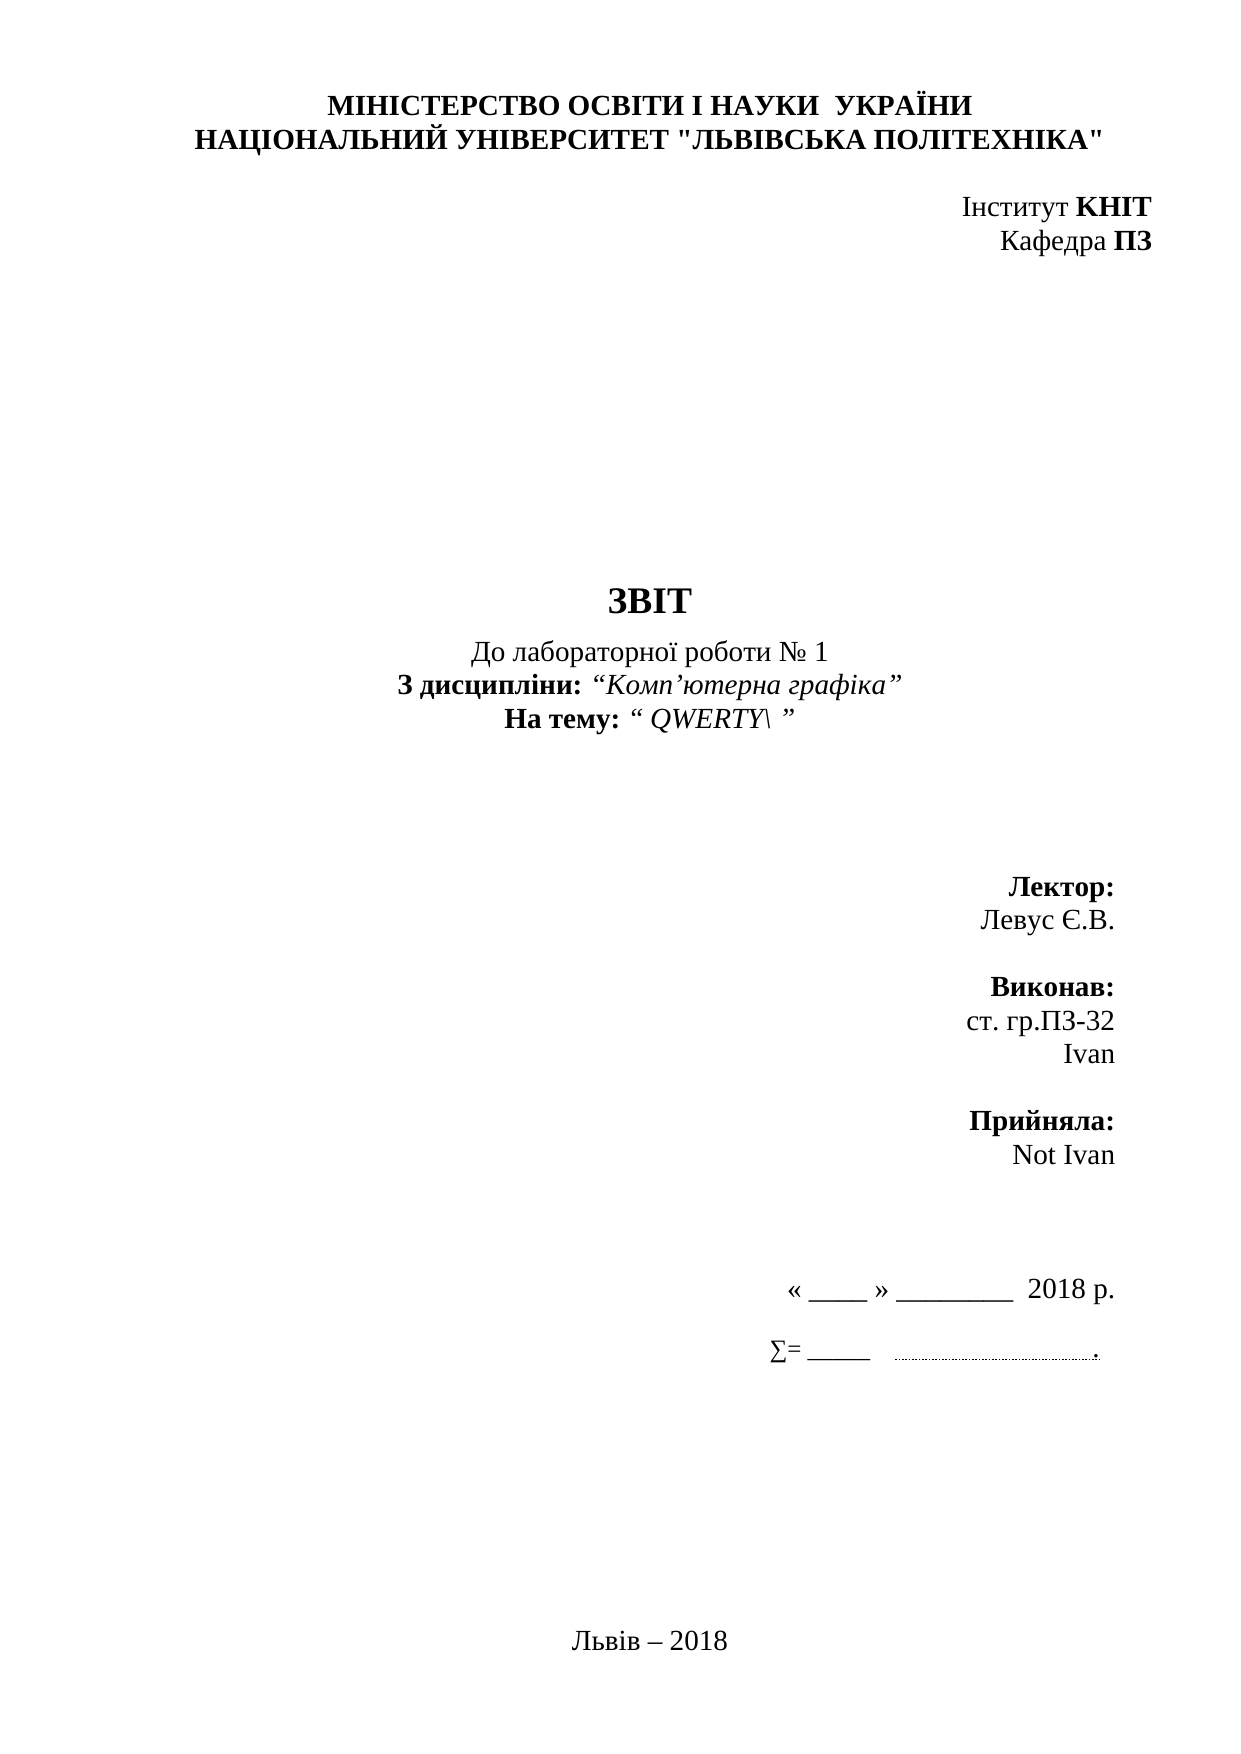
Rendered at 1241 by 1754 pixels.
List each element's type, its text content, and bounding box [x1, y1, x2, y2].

text Левус Є.В. [148, 902, 1115, 936]
text Кафедра ПЗ [148, 223, 1152, 256]
text Лектор: [148, 869, 1115, 902]
text На тему: “ QWERTY\ ” [148, 701, 1152, 734]
text ст. гр.ПЗ-32 [148, 1003, 1115, 1036]
text Виконав: [148, 969, 1115, 1003]
text З дисципліни: “Комп’ютерна графіка” [148, 667, 1152, 701]
text Національний університет "Львівська політехніка" [148, 122, 1152, 156]
text « ____ » ________ 2018 р. [148, 1271, 1115, 1305]
text ∑= _____ . [148, 1330, 1115, 1363]
text Інститут KHIT [148, 189, 1152, 223]
text Not Ivan [148, 1137, 1115, 1171]
text Прийняла: [148, 1103, 1115, 1137]
text Міністерство Освіти І НАУКИ України [148, 88, 1152, 122]
text До лабораторної роботи № 1 [148, 634, 1152, 667]
text Львів – 2018 [148, 1623, 1152, 1657]
subtitle ЗВІТ [148, 578, 1152, 621]
text Ivan [148, 1036, 1115, 1070]
